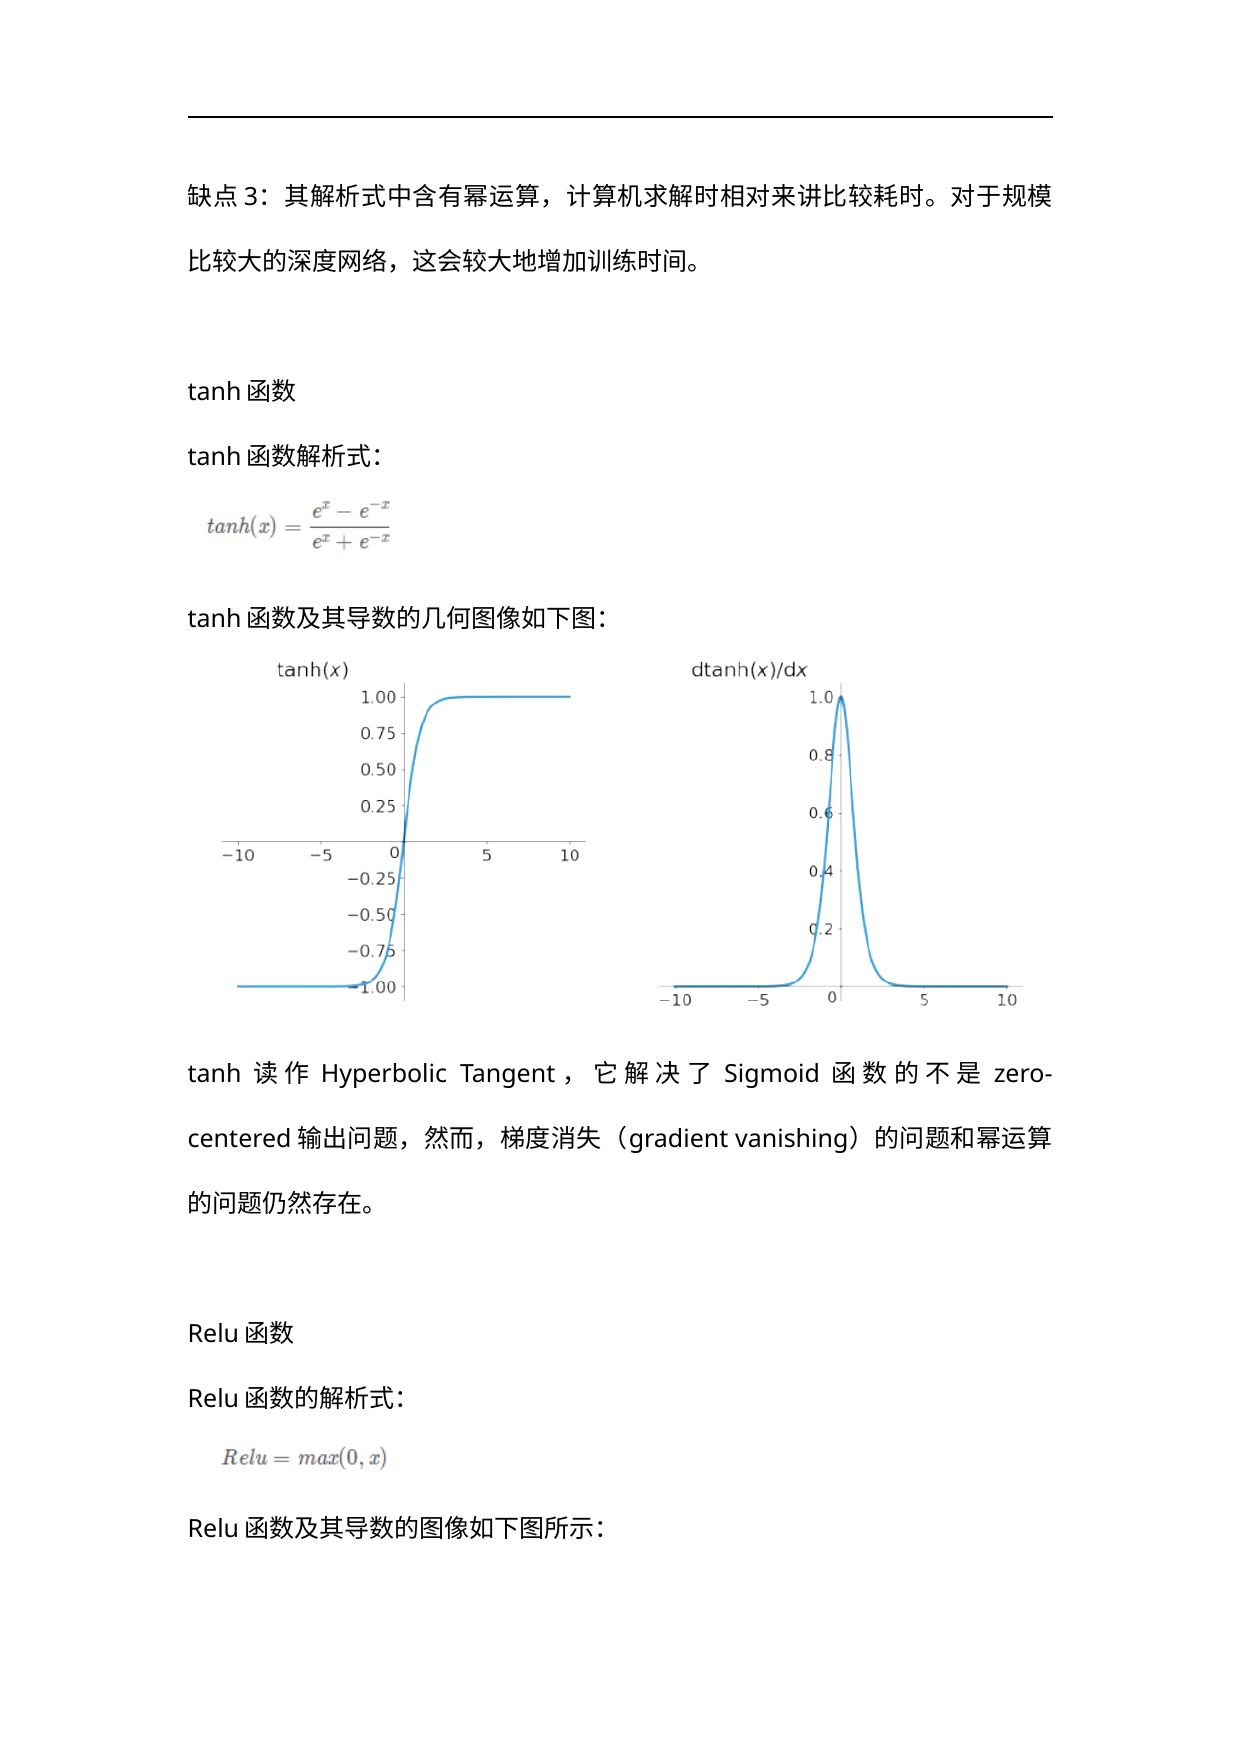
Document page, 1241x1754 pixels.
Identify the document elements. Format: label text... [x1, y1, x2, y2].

text 缺点3：其解析式中含有幂运算，计算机求解时相对来讲比较耗时。对于规模比较大的深度网络，这会较大地增加训练时间。 [187, 162, 1053, 292]
text tanh函数解析式： [187, 422, 1053, 487]
text Relu函数及其导数的图像如下图所示： [187, 1494, 1053, 1559]
text tanh函数及其导数的几何图像如下图： [187, 584, 1053, 649]
text Relu函数的解析式： [187, 1364, 1053, 1429]
text tanh函数 [187, 357, 1053, 422]
picture [187, 649, 1053, 1019]
picture [187, 487, 422, 565]
picture [187, 1429, 427, 1485]
text Relu函数 [187, 1299, 1053, 1364]
text tanh读作Hyperbolic Tangent，它解决了Sigmoid函数的不是zero-centered输出问题，然而，梯度消失（gradient vanishing）的问题和幂运算的问题仍然存在。 [187, 1039, 1053, 1234]
